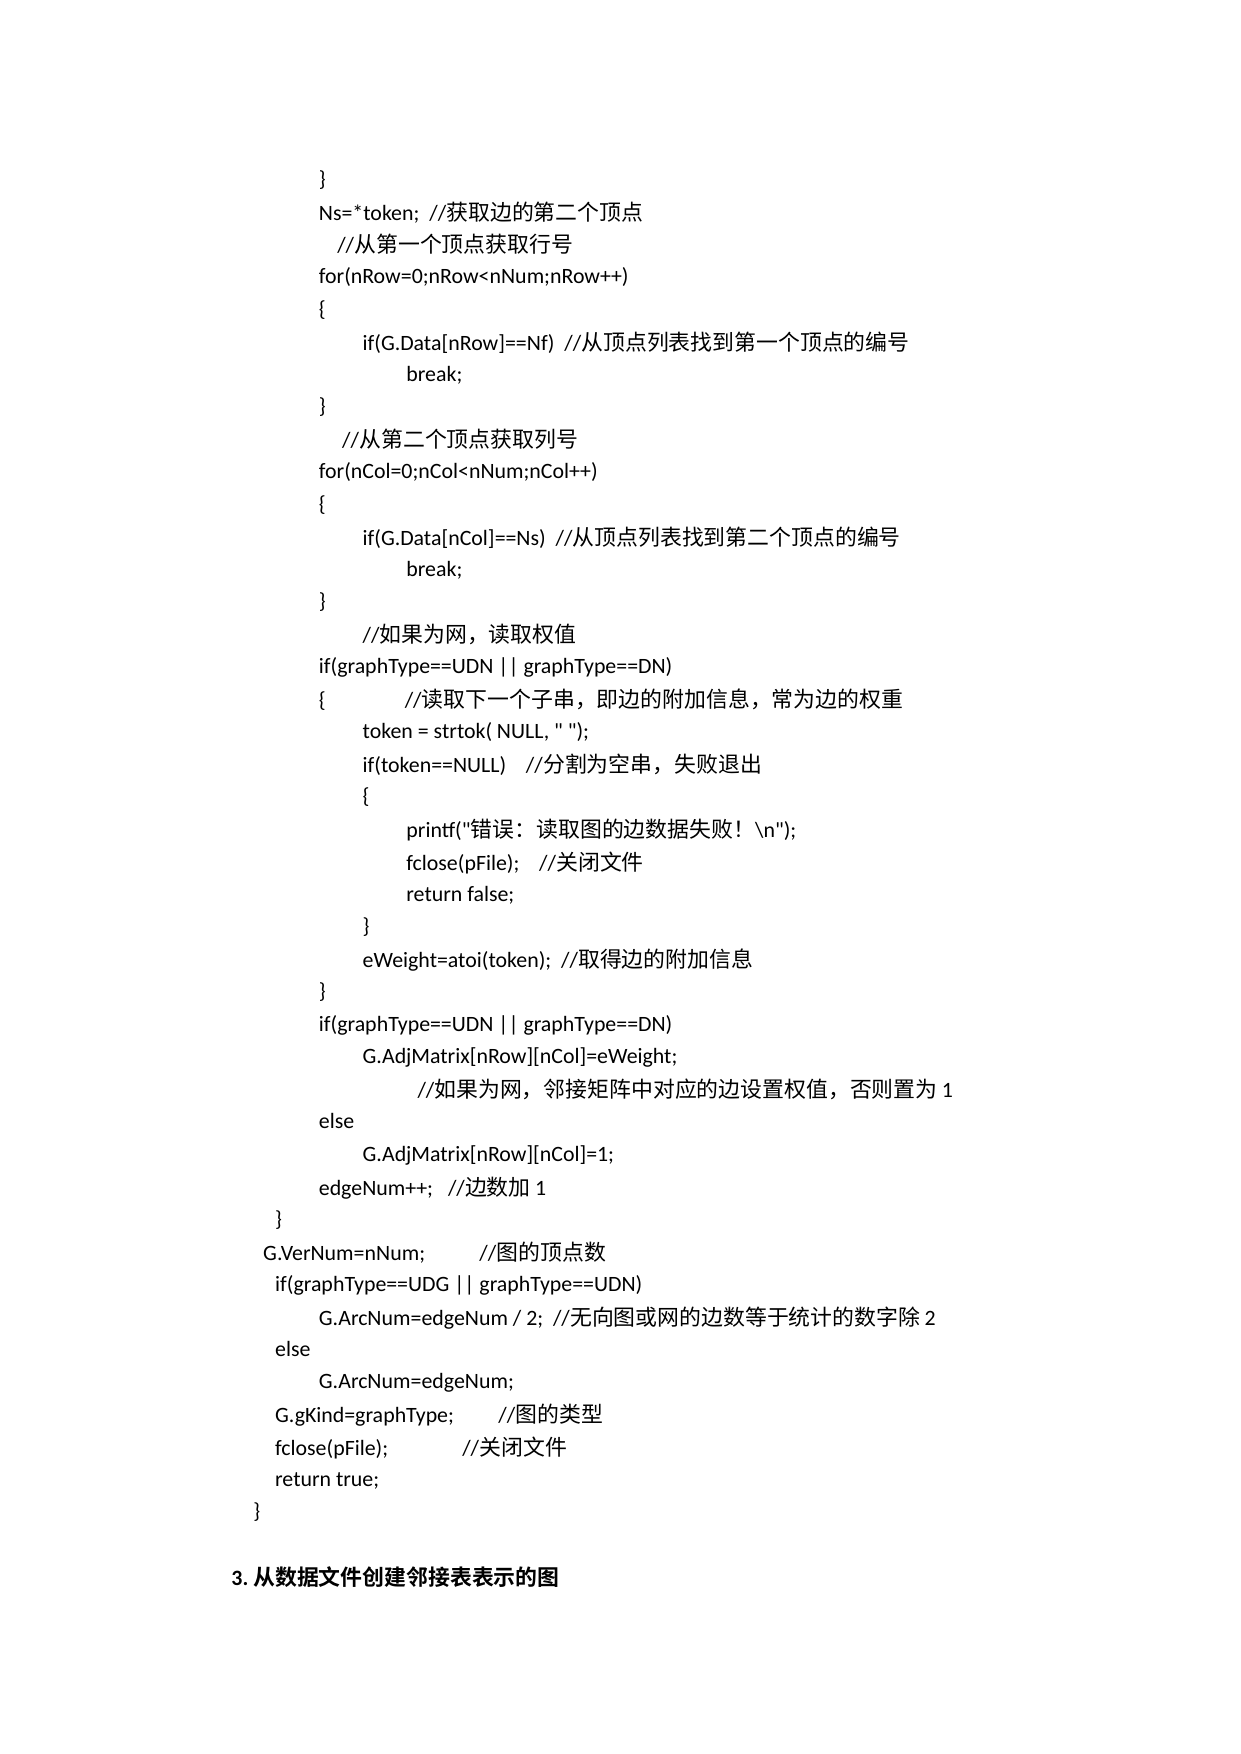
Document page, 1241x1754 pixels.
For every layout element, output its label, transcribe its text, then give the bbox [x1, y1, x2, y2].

text //如果为网，邻接矩阵中对应的边设置权值，否则置为1 [209, 1072, 1053, 1104]
text G.AdjMatrix[nRow][nCol]=1; [209, 1137, 1053, 1169]
text token = strtok( NULL, " "); [209, 714, 1053, 747]
text { [209, 487, 1053, 519]
text } [209, 1202, 1053, 1234]
text } [209, 974, 1053, 1007]
text G.AdjMatrix[nRow][nCol]=eWeight; [209, 1039, 1053, 1072]
text break; [209, 357, 1053, 389]
text if(G.Data[nCol]==Ns) //从顶点列表找到第二个顶点的编号 [209, 519, 1053, 552]
text eWeight=atoi(token); //取得边的附加信息 [209, 942, 1053, 974]
text G.gKind=graphType; //图的类型 [209, 1397, 1053, 1429]
text { [209, 779, 1053, 812]
text 3. 从数据文件创建邻接表表示的图 [187, 1559, 1053, 1592]
text for(nRow=0;nRow<nNum;nRow++) [209, 259, 1053, 292]
text else [209, 1332, 1053, 1364]
text if(token==NULL) //分割为空串，失败退出 [209, 747, 1053, 779]
text //如果为网，读取权值 [231, 617, 1053, 649]
text Ns=*token; //获取边的第二个顶点 [209, 194, 1053, 227]
text fclose(pFile); //关闭文件 [209, 844, 1053, 877]
text if(graphType==UDN || graphType==DN) [209, 649, 1053, 682]
text //从第一个顶点获取行号 [209, 227, 1053, 259]
text } [209, 584, 1053, 617]
text else [209, 1104, 1053, 1137]
text } [209, 162, 1053, 194]
text return false; [209, 877, 1053, 909]
text if(graphType==UDG || graphType==UDN) [209, 1267, 1053, 1299]
text G.ArcNum=edgeNum; [209, 1364, 1053, 1397]
text G.VerNum=nNum; //图的顶点数 [209, 1234, 1053, 1267]
text { //读取下一个子串，即边的附加信息，常为边的权重 [209, 682, 1053, 714]
text G.ArcNum=edgeNum / 2; //无向图或网的边数等于统计的数字除2 [209, 1299, 1053, 1332]
text { [209, 292, 1053, 324]
text break; [209, 552, 1053, 584]
text return true; [209, 1462, 1053, 1494]
text printf("错误：读取图的边数据失败！\n"); [209, 812, 1053, 844]
text if(G.Data[nRow]==Nf) //从顶点列表找到第一个顶点的编号 [209, 324, 1053, 357]
text //从第二个顶点获取列号 [209, 422, 1053, 454]
text for(nCol=0;nCol<nNum;nCol++) [209, 454, 1053, 487]
text } [209, 389, 1053, 422]
text edgeNum++; //边数加1 [209, 1169, 1053, 1202]
text fclose(pFile); //关闭文件 [209, 1429, 1053, 1462]
text } [209, 1494, 1053, 1527]
text } [209, 909, 1053, 942]
text if(graphType==UDN || graphType==DN) [209, 1007, 1053, 1039]
